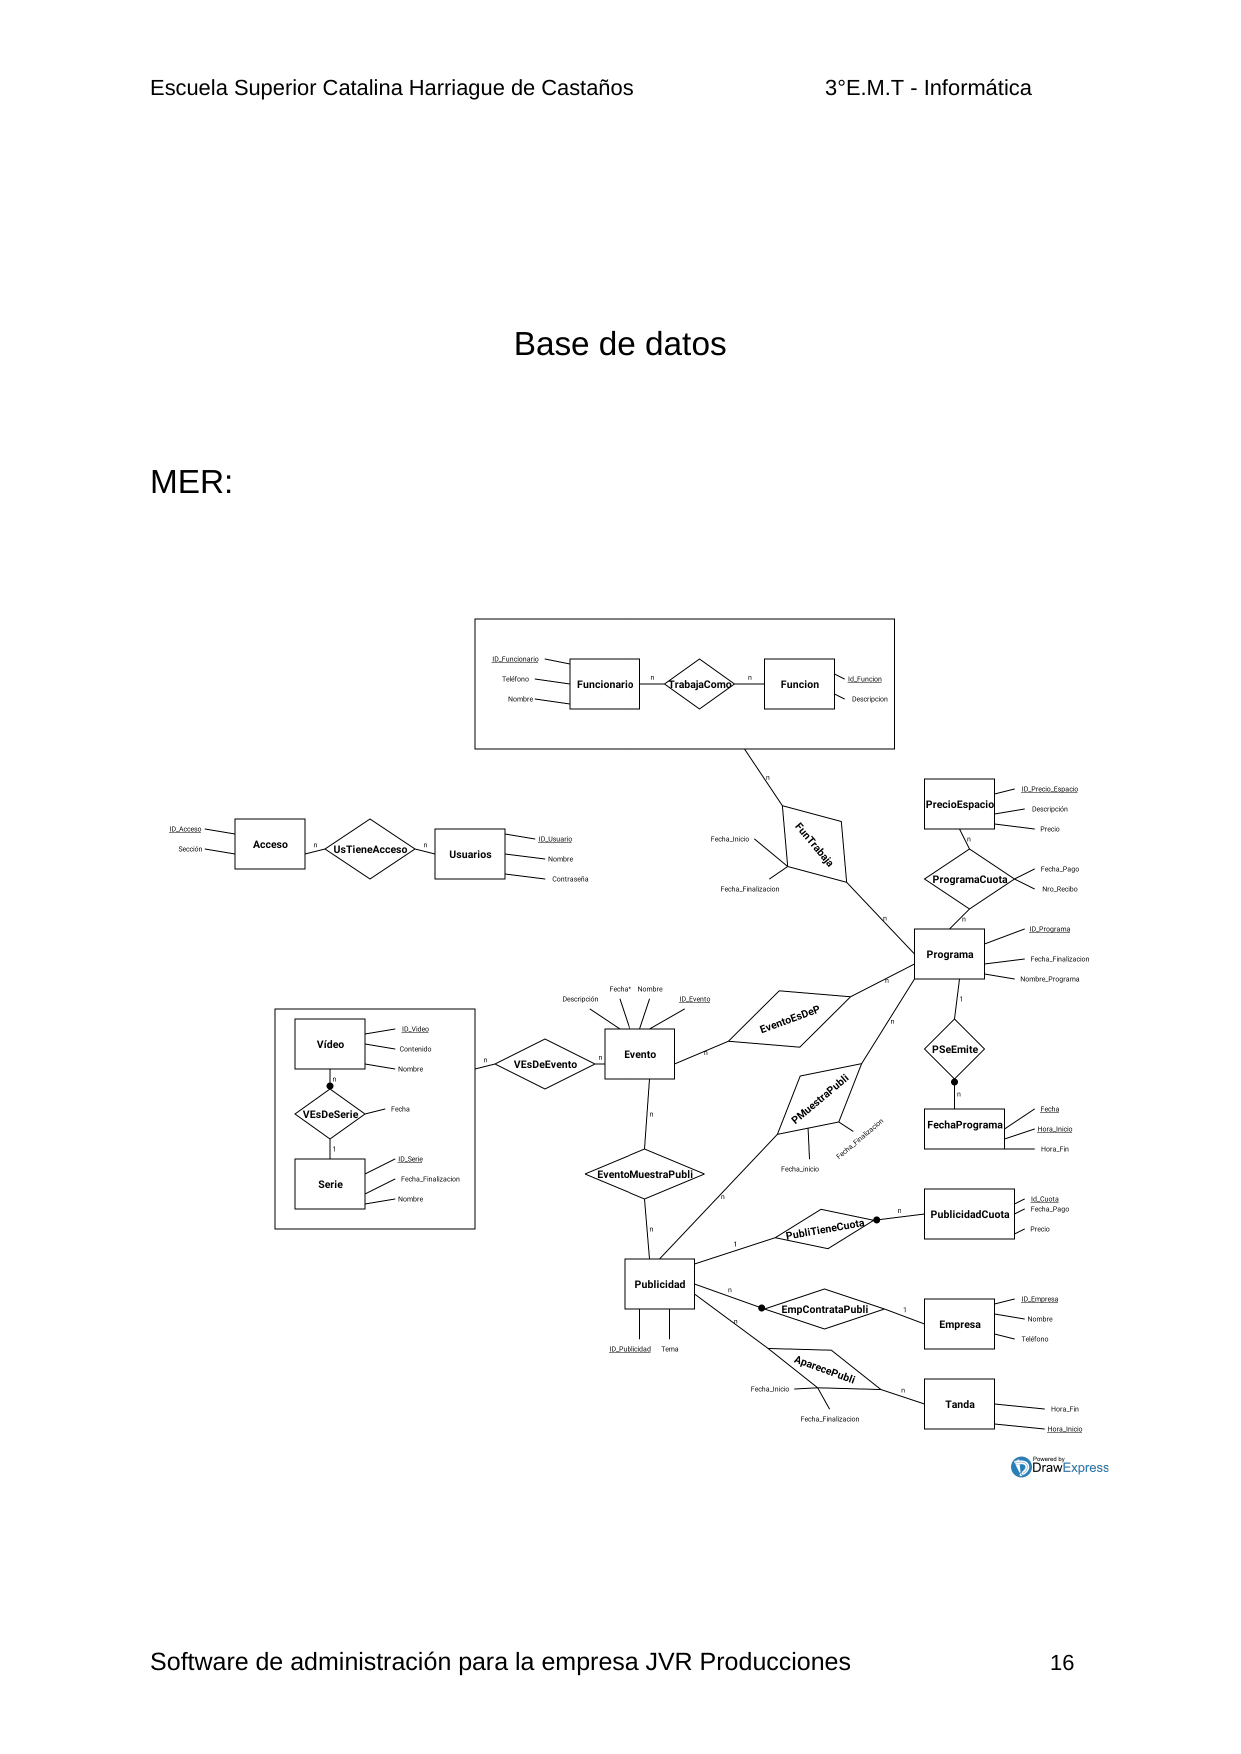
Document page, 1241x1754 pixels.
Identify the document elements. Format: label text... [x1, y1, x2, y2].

subtitle Base de datos [150, 324, 1090, 363]
picture [150, 605, 1109, 1480]
subtitle MER: [150, 462, 1090, 501]
